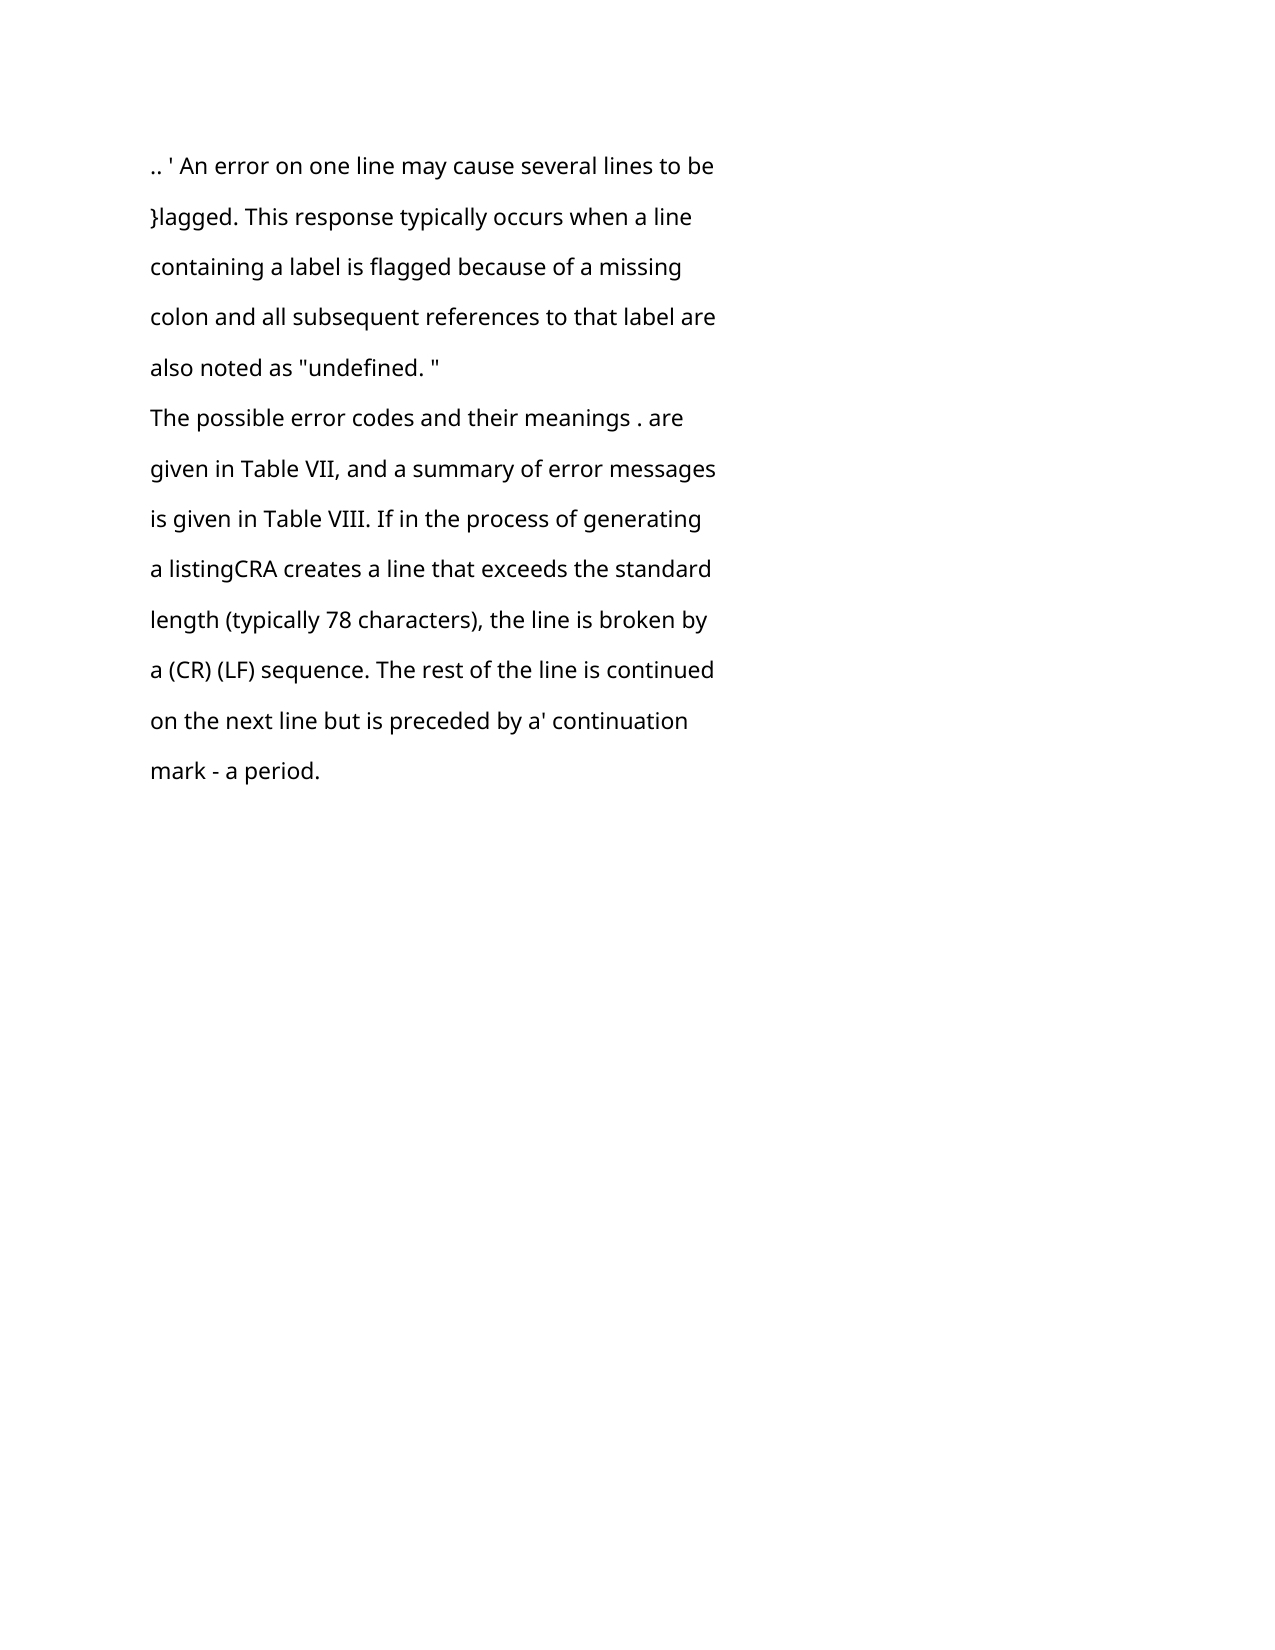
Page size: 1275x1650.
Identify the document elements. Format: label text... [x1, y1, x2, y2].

text given in Table VII, and a summary of error messages [150, 452, 1125, 484]
text is given in Table VIII. If in the process of generating [150, 503, 1125, 534]
text .. ' An error on one line may cause several lines to be [150, 150, 1125, 181]
text mark - a period. [150, 755, 1125, 786]
text a listingCRA creates a line that exceeds the standard [150, 553, 1125, 584]
text also noted as "undefined. " [150, 352, 1125, 383]
text length (typically 78 characters), the line is broken by [150, 604, 1125, 635]
text a (CR) (LF) sequence. The rest of the line is continued [150, 654, 1125, 685]
text }lagged. This response typically occurs when a line [150, 200, 1125, 232]
text The possible error codes and their meanings . are [150, 402, 1125, 433]
text on the next line but is preceded by a' continuation [150, 704, 1125, 736]
text containing a label is flagged because of a missing [150, 251, 1125, 282]
text colon and all subsequent references to that label are [150, 301, 1125, 332]
